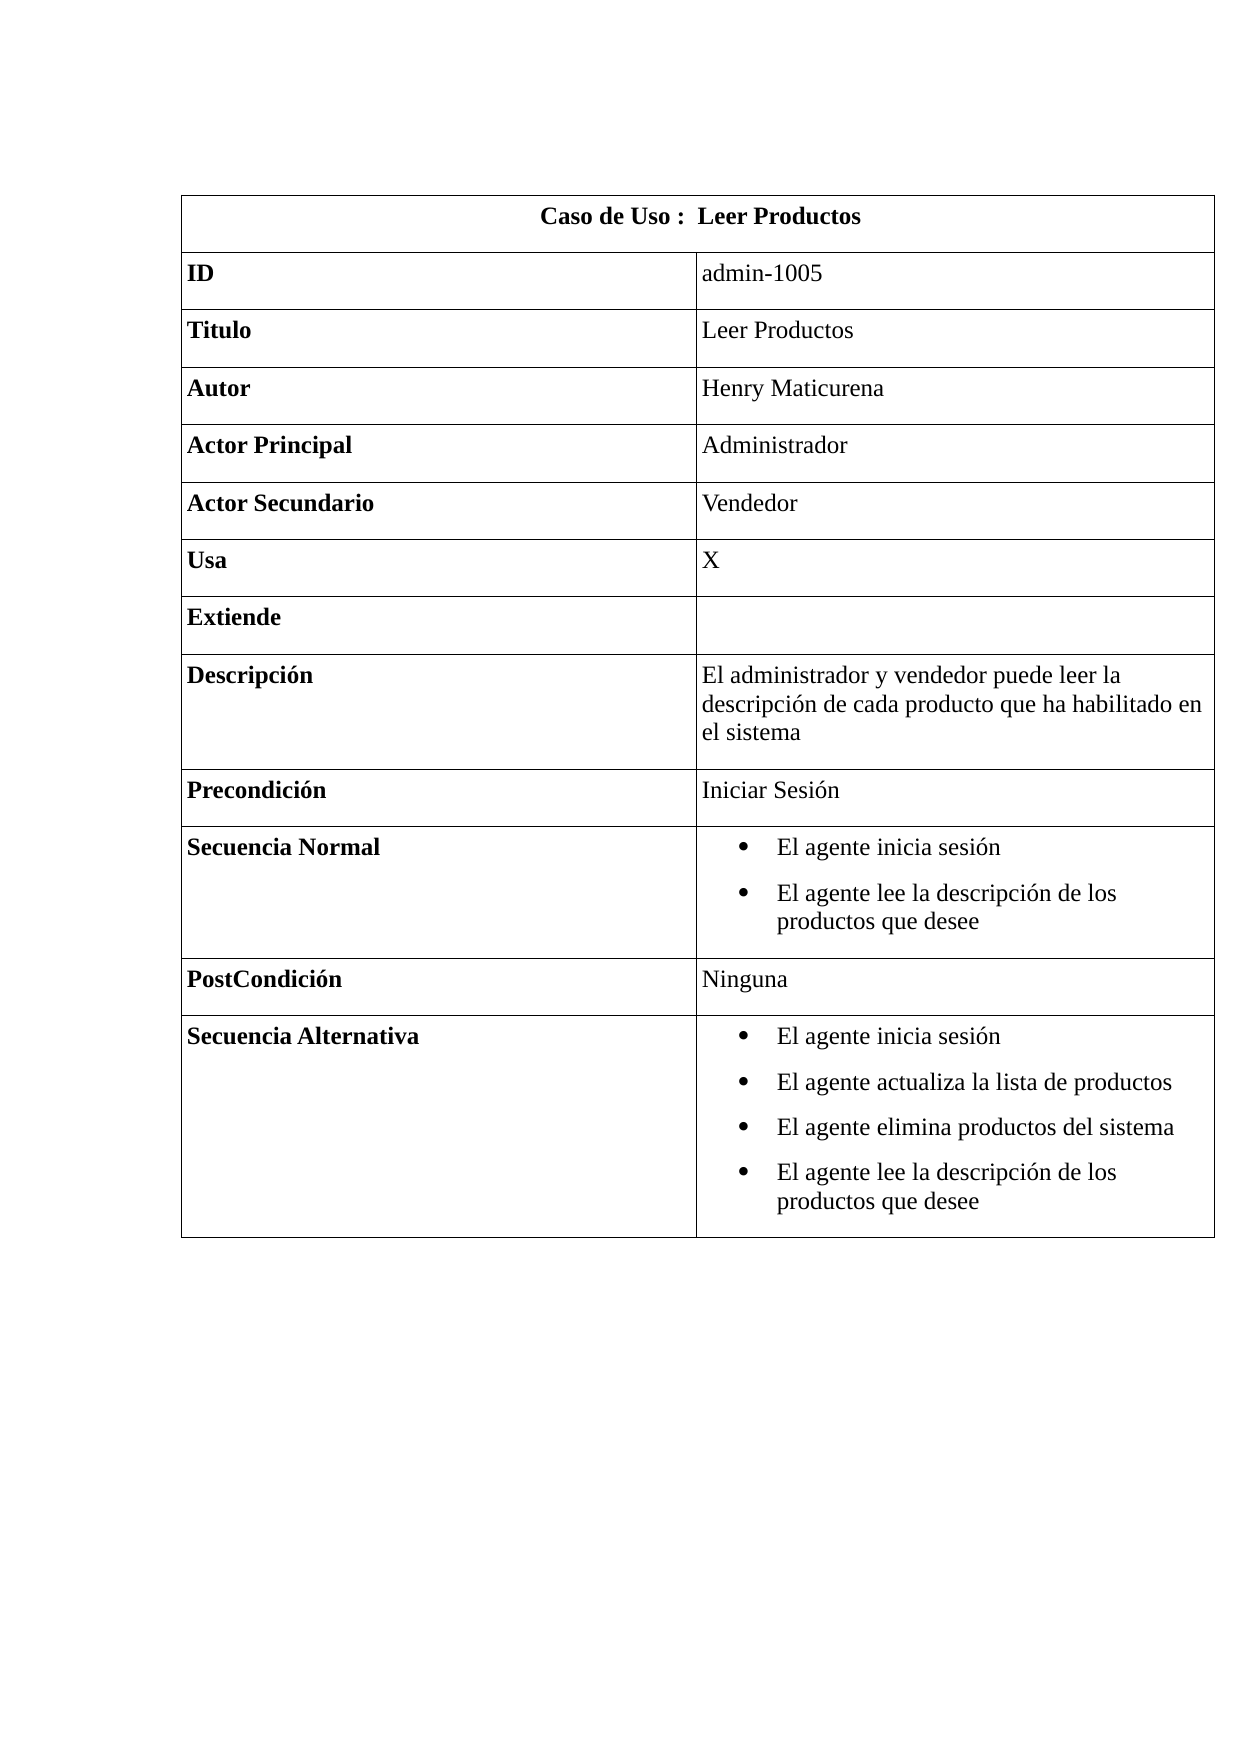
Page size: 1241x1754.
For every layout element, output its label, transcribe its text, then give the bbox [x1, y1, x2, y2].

table_cell Titulo [182, 310, 696, 367]
table_cell Administrador [697, 425, 1214, 481]
table_cell Descripción [182, 655, 696, 768]
table_cell ID [182, 253, 696, 309]
table_cell Leer Productos [697, 310, 1214, 367]
table_cell Actor Secundario [182, 483, 696, 539]
table_cell Secuencia Alternativa [182, 1016, 696, 1237]
table_cell Actor Principal [182, 425, 696, 481]
table_cell Henry Maticurena [697, 368, 1214, 424]
table_cell PostCondición [182, 959, 696, 1015]
table_cell Vendedor [697, 483, 1214, 539]
table_cell X [697, 540, 1214, 596]
table_cell [697, 597, 1214, 654]
table_cell admin-1005 [697, 253, 1214, 309]
table_cell El agente inicia sesión El agente actualiza la lista de productos El agente elimina productos del sistema El agente lee la descripción de los productos que desee [697, 1016, 1214, 1237]
table_cell Precondición [182, 770, 696, 826]
table_cell Secuencia Normal [182, 827, 696, 957]
table_cell Iniciar Sesión [697, 770, 1214, 826]
table_cell El agente inicia sesión El agente lee la descripción de los productos que desee [697, 827, 1214, 957]
table_cell El administrador y vendedor puede leer la descripción de cada producto que ha habilitado en el sistema [697, 655, 1214, 768]
table_header Caso de Uso : Leer Productos [182, 196, 1214, 252]
table_cell Ninguna [697, 959, 1214, 1015]
table_cell Extiende [182, 597, 696, 654]
table_cell Autor [182, 368, 696, 424]
table_cell Usa [182, 540, 696, 596]
